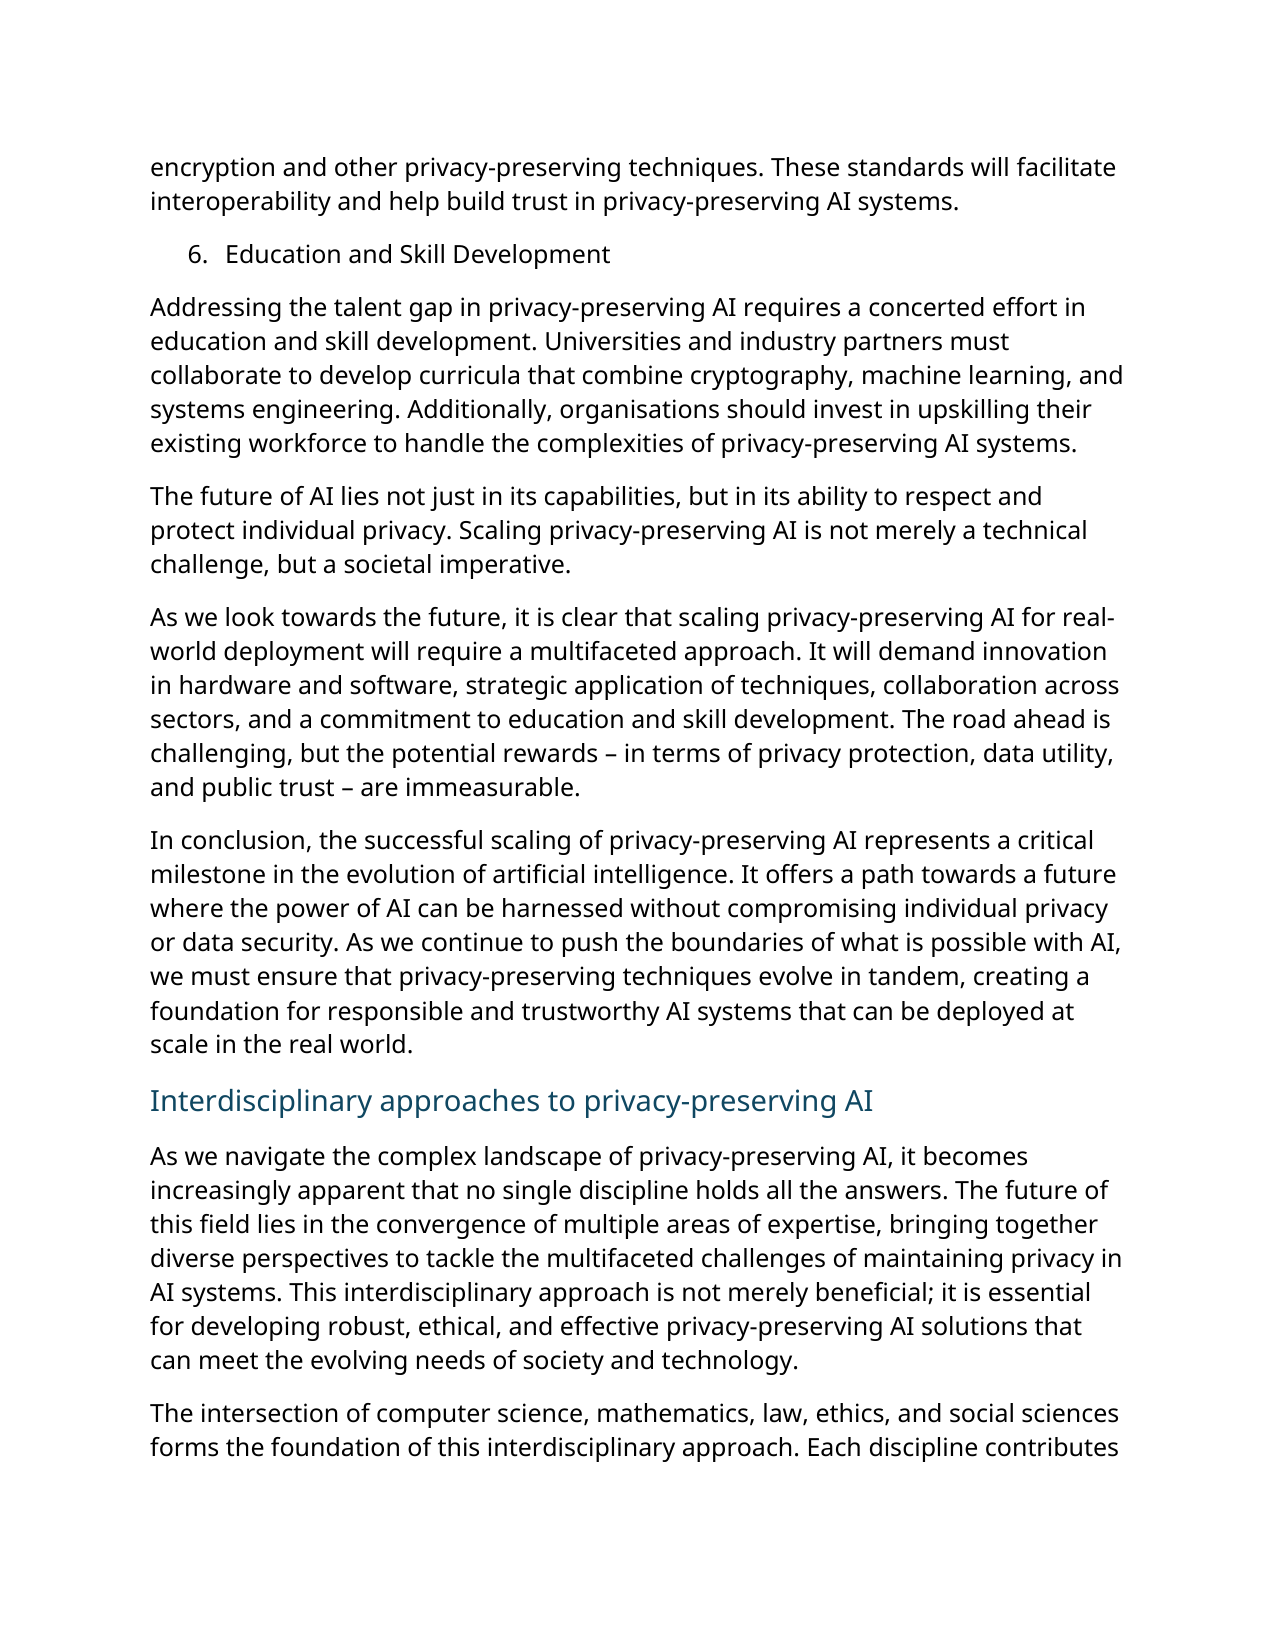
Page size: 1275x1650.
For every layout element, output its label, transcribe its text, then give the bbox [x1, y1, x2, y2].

subtitle Interdisciplinary approaches to privacy-preserving AI [150, 1080, 1125, 1120]
text Addressing the talent gap in privacy-preserving AI requires a concerted effort in education and skill development. Universities and industry partners must collaborate to develop curricula that combine cryptography, machine learning, and systems engineering. Additionally, organisations should invest in upskilling their existing workforce to handle the complexities of privacy-preserving AI systems. [150, 290, 1125, 460]
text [150, 1396, 1125, 1464]
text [150, 150, 1125, 218]
text As we navigate the complex landscape of privacy-preserving AI, it becomes increasingly apparent that no single discipline holds all the answers. The future of this field lies in the convergence of multiple areas of expertise, bringing together diverse perspectives to tackle the multifaceted challenges of maintaining privacy in AI systems. This interdisciplinary approach is not merely beneficial; it is essential for developing robust, ethical, and effective privacy-preserving AI solutions that can meet the evolving needs of society and technology. [150, 1138, 1125, 1377]
list Education and Skill Development [187, 237, 1125, 271]
text As we look towards the future, it is clear that scaling privacy-preserving AI for real-world deployment will require a multifaceted approach. It will demand innovation in hardware and software, strategic application of techniques, collaboration across sectors, and a commitment to education and skill development. The road ahead is challenging, but the potential rewards – in terms of privacy protection, data utility, and public trust – are immeasurable. [150, 600, 1125, 804]
text In conclusion, the successful scaling of privacy-preserving AI represents a critical milestone in the evolution of artificial intelligence. It offers a path towards a future where the power of AI can be harnessed without compromising individual privacy or data security. As we continue to push the boundaries of what is possible with AI, we must ensure that privacy-preserving techniques evolve in tandem, creating a foundation for responsible and trustworthy AI systems that can be deployed at scale in the real world. [150, 823, 1125, 1061]
text The future of AI lies not just in its capabilities, but in its ability to respect and protect individual privacy. Scaling privacy-preserving AI is not merely a technical challenge, but a societal imperative. [150, 479, 1125, 581]
